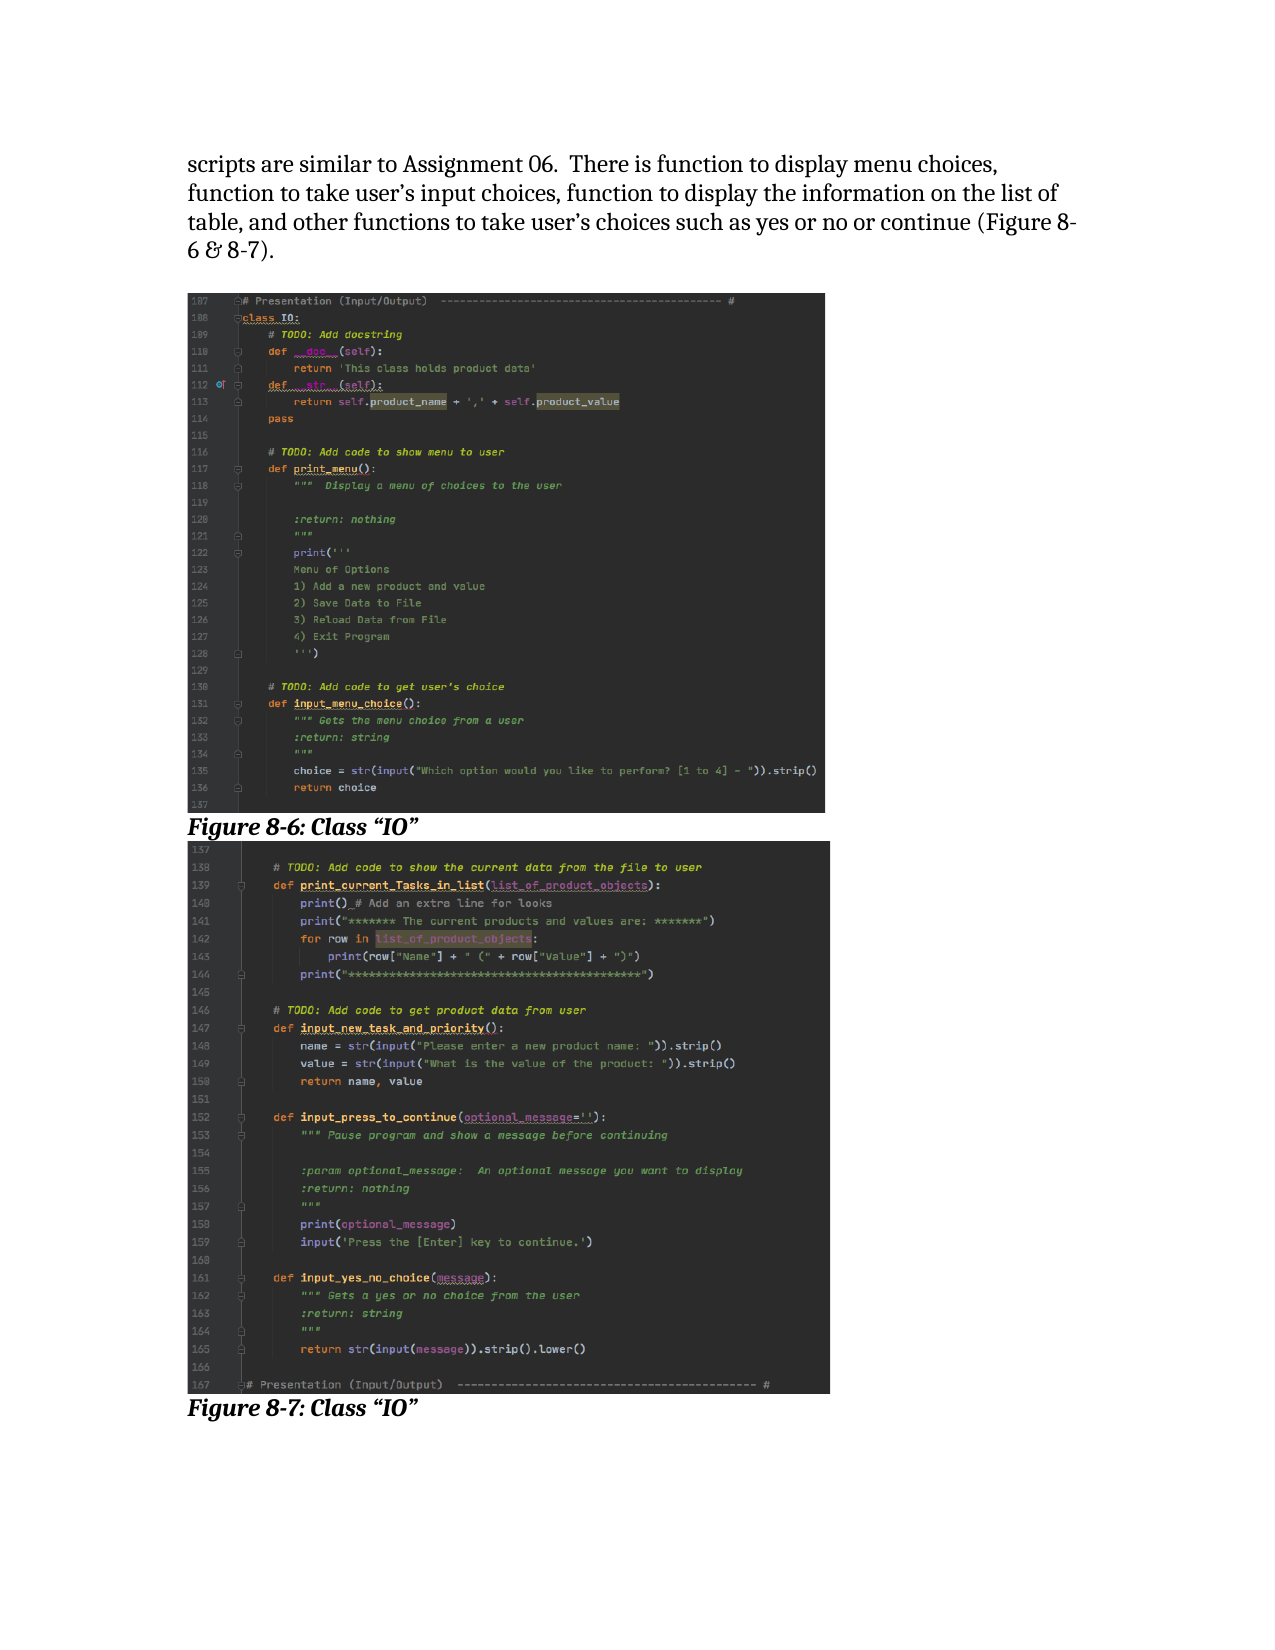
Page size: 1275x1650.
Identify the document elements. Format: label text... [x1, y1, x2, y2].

text Figure 8-6: Class “IO” [187, 812, 1087, 841]
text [187, 150, 1087, 265]
picture [187, 293, 826, 813]
picture [187, 841, 831, 1394]
text Figure 8-7: Class “IO” [187, 1394, 1087, 1423]
